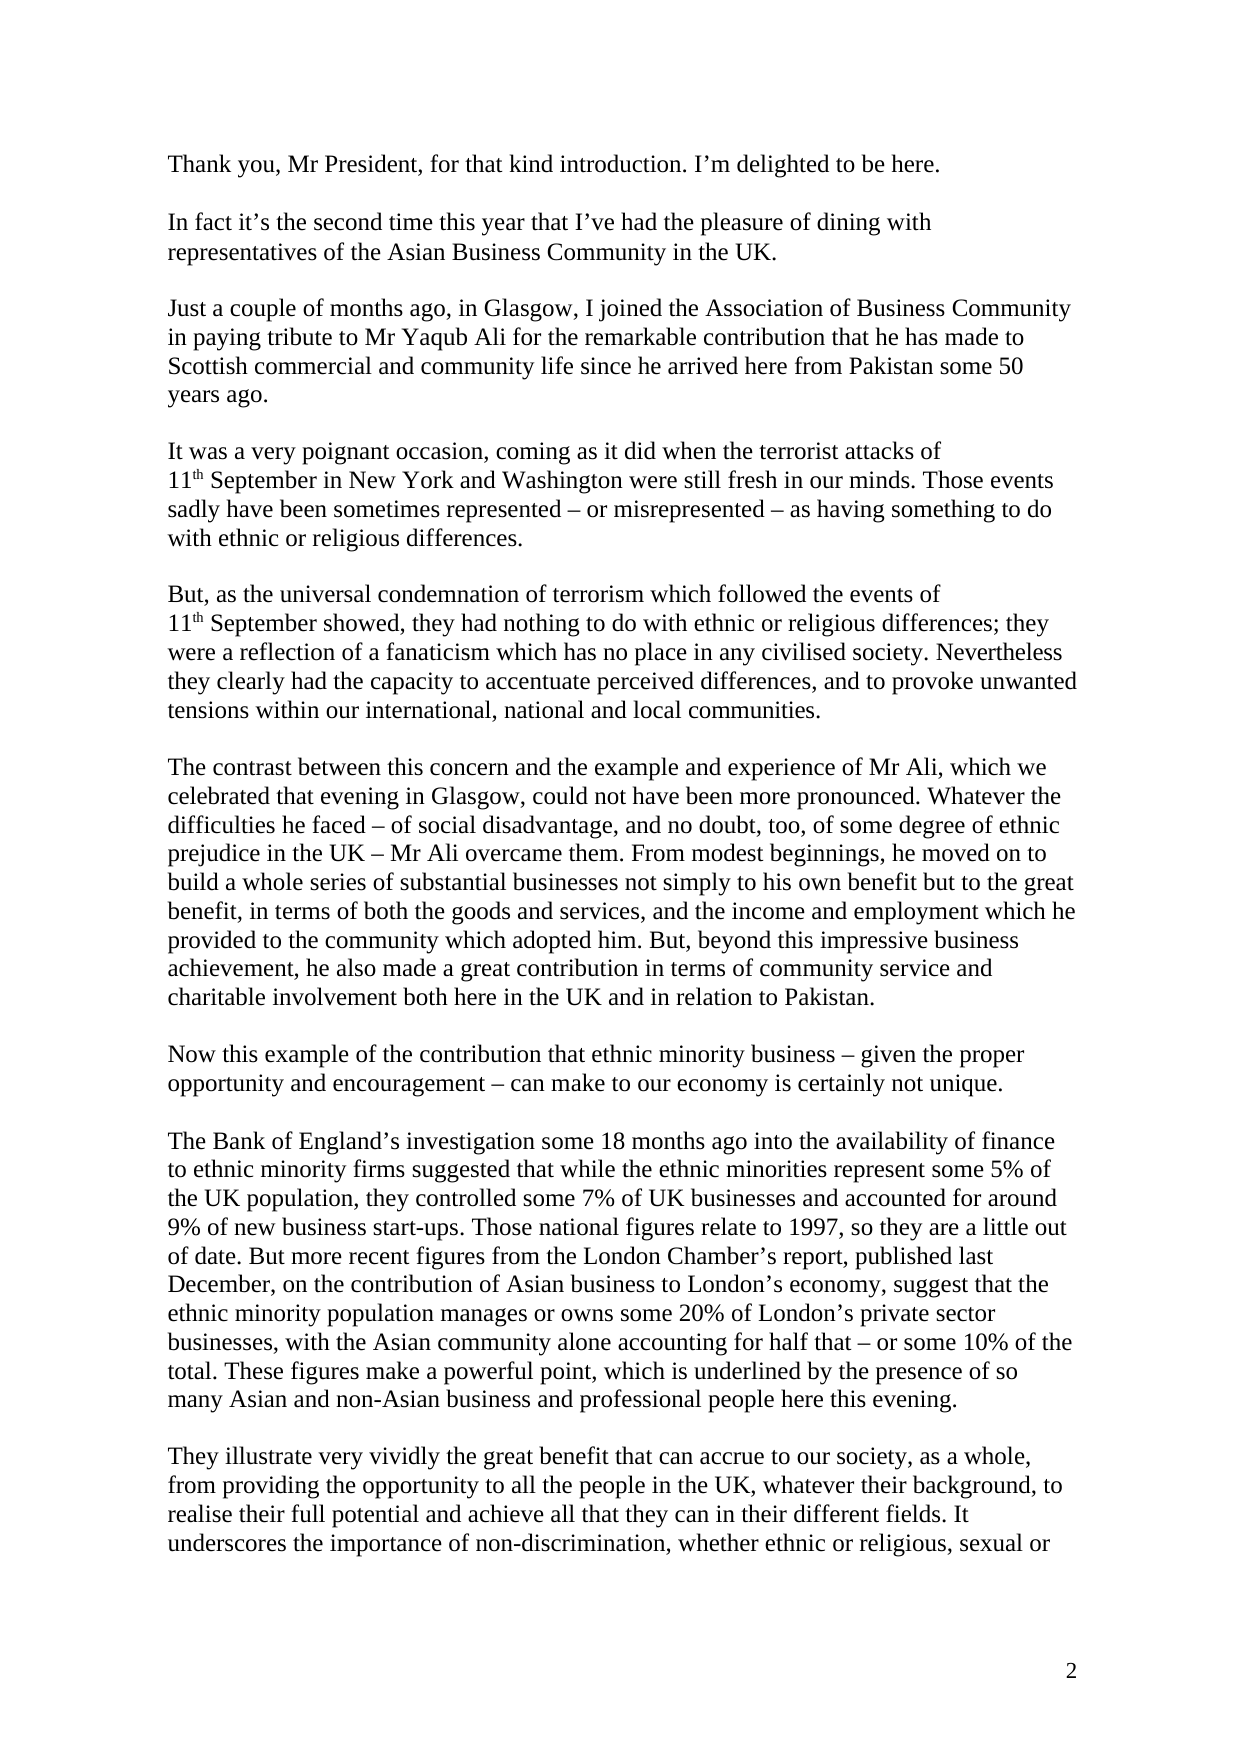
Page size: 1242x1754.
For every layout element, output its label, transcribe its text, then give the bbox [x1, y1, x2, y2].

text Thank you, Mr President, for that kind introduction. I’m delighted to be here. [167, 149, 1087, 178]
text In fact it’s the second time this year that I’ve had the pleasure of dining with representatives of the Asian Business Community in the UK. [167, 207, 934, 266]
text The contrast between this concern and the example and experience of Mr Ali, which we celebrated that evening in Glasgow, could not have been more pronounced. Whatever the difficulties he faced – of social disadvantage, and no doubt, too, of some degree of ethnic prejudice in the UK – Mr Ali overcame them. From modest beginnings, he moved on to build a whole series of substantial businesses not simply to his own benefit but to the great benefit, in terms of both the goods and services, and the income and employment which he provided to the community which adopted him. But, beyond this impressive business achievement, he also made a great contribution in terms of community service and charitable involvement both here in the UK and in relation to Pakistan. [167, 752, 1087, 1011]
text 11th September showed, they had nothing to do with ethnic or religious differences; they were a reflection of a fanaticism which has no place in any civilised society. Nevertheless they clearly had the capacity to accentuate perceived differences, and to provoke unwanted tensions within our international, national and local communities. [167, 608, 1087, 723]
text The Bank of England’s investigation some 18 months ago into the availability of finance to ethnic minority firms suggested that while the ethnic minorities represent some 5% of the UK population, they controlled some 7% of UK businesses and accounted for around 9% of new business start-ups. Those national figures relate to 1997, so they are a little out of date. But more recent figures from the London Chamber’s report, published last December, on the contribution of Asian business to London’s economy, suggest that the ethnic minority population manages or owns some 20% of London’s private sector businesses, with the Asian community alone accounting for half that – or some 10% of the total. These figures make a powerful point, which is underlined by the presence of so many Asian and non-Asian business and professional people here this evening. [167, 1126, 1074, 1413]
text Just a couple of months ago, in Glasgow, I joined the Association of Business Community in paying tribute to Mr Yaqub Ali for the remarkable contribution that he has made to Scottish commercial and community life since he arrived here from Pakistan some 50 years ago. [167, 293, 1073, 408]
text It was a very poignant occasion, coming as it did when the terrorist attacks of [167, 436, 1087, 465]
text But, as the universal condemnation of terrorism which followed the events of [167, 579, 1087, 608]
text 11th September in New York and Washington were still fresh in our minds. Those events sadly have been sometimes represented – or misrepresented – as having something to do with ethnic or religious differences. [167, 466, 1087, 552]
text They illustrate very vividly the great benefit that can accrue to our society, as a whole, from providing the opportunity to all the people in the UK, whatever their background, to realise their full potential and achieve all that they can in their different fields. It underscores the importance of non-discrimination, whether ethnic or religious, sexual or [167, 1441, 1073, 1556]
text Now this example of the contribution that ethnic minority business – given the proper opportunity and encouragement – can make to our economy is certainly not unique. [167, 1040, 1087, 1097]
